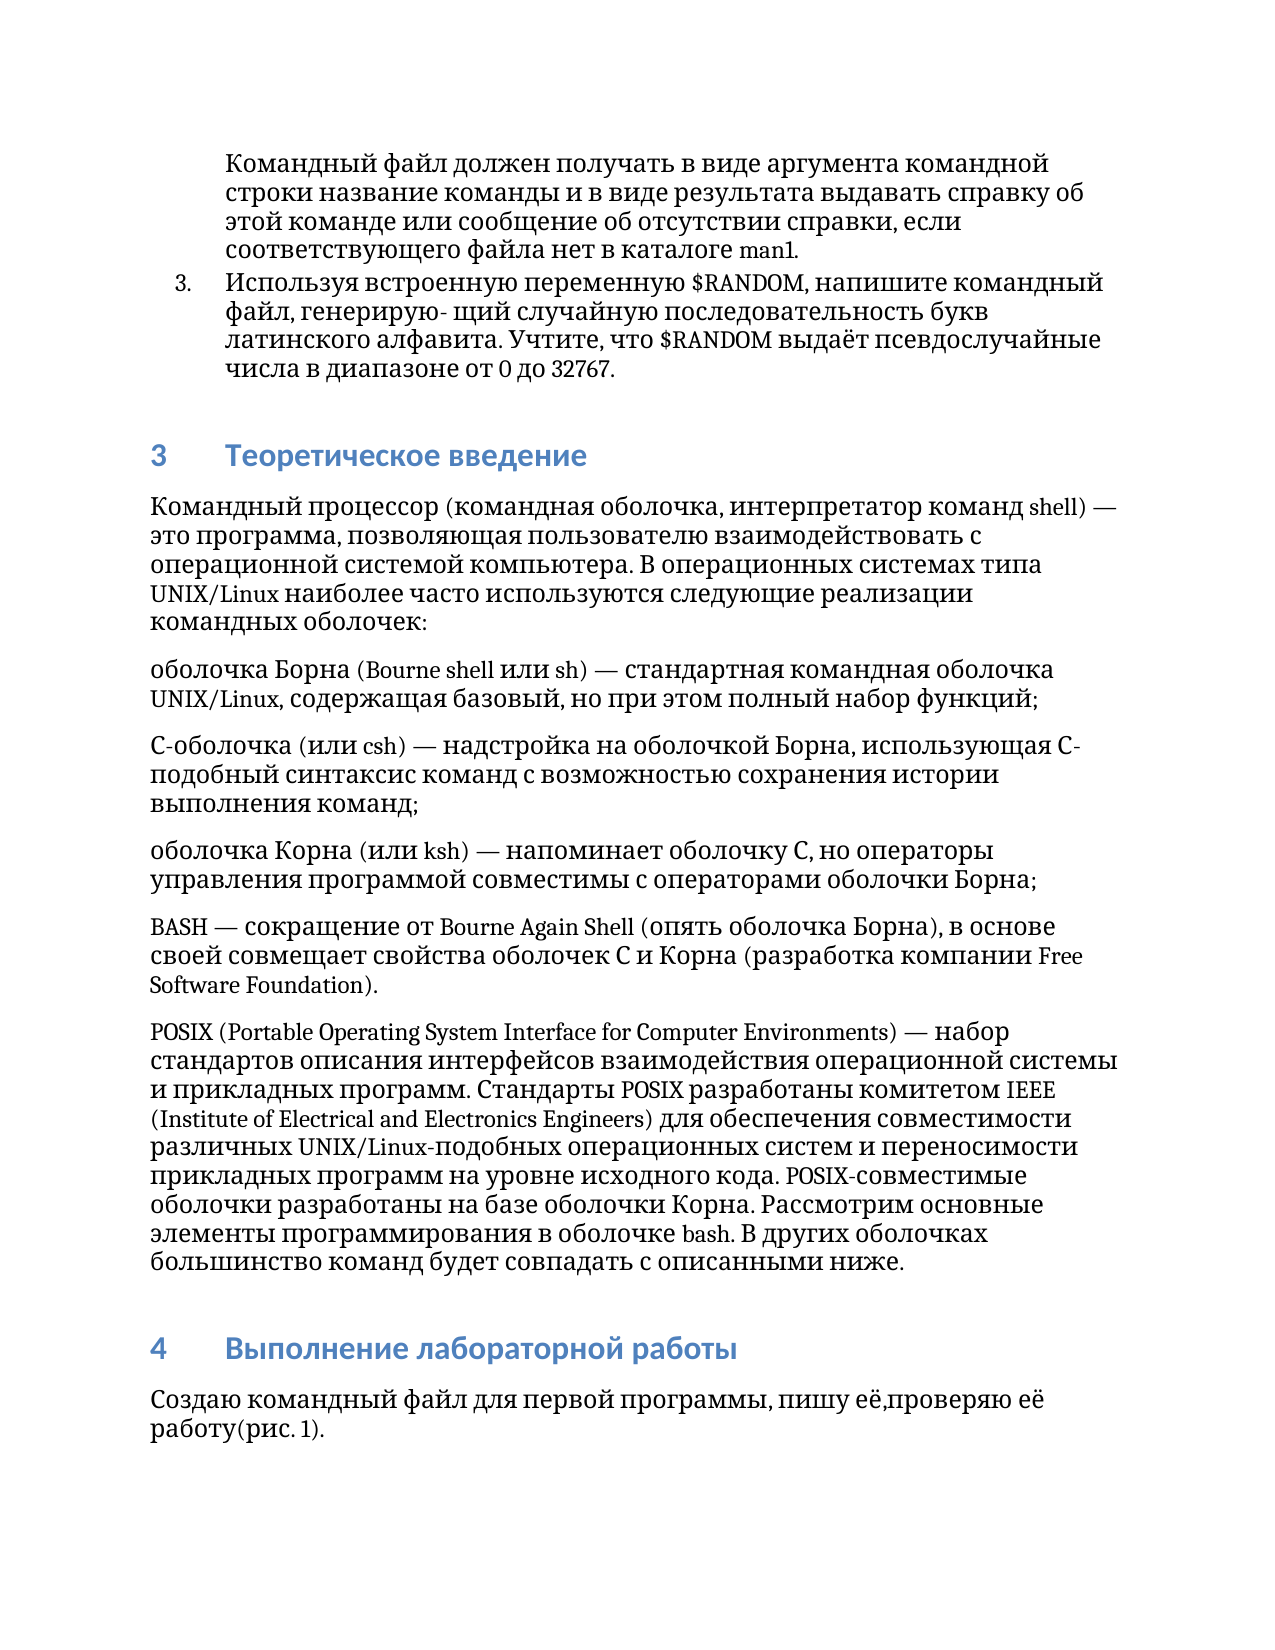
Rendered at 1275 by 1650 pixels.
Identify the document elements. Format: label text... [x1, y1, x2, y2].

text оболочка Борна (Bourne shell или sh) — стандартная командная оболочка UNIX/Linux, содержащая базовый, но при этом полный набор функций; [150, 656, 1125, 713]
subtitle 3 Теоретическое введение [150, 434, 1125, 474]
text Создаю командный файл для первой программы, пишу её,проверяю её работу(рис. 1). [150, 1386, 1125, 1444]
text POSIX (Portable Operating System Interface for Computer Environments) — набор стандартов описания интерфейсов взаимодействия операционной системы и прикладных программ. Стандарты POSIX разработаны комитетом IEEE (Institute of Electrical and Electronics Engineers) для обеспечения совместимости различных UNIX/Linux-подобных операционных систем и переносимости прикладных программ на уровне исходного кода. POSIX-совместимые оболочки разработаны на базе оболочки Корна. Рассмотрим основные элементы программирования в оболочке bash. В других оболочках большинство команд будет совпадать с описанными ниже. [150, 1018, 1125, 1277]
list Используя встроенную переменную $RANDOM, напишите командный файл, генерирую- щий случайную последовательность букв латинского алфавита. Учтите, что $RANDOM выдаёт псевдослучайные числа в диапазоне от 0 до 32767. [175, 269, 1125, 384]
text С-оболочка (или csh) — надстройка на оболочкой Борна, использующая С-подобный синтаксис команд с возможностью сохранения истории выполнения команд; [150, 732, 1125, 818]
text Командный процессор (командная оболочка, интерпретатор команд shell) — это программа, позволяющая пользователю взаимодействовать с операционной системой компьютера. В операционных системах типа UNIX/Linux наиболее часто используются следующие реализации командных оболочек: [150, 493, 1125, 637]
subtitle 4 Выполнение лабораторной работы [150, 1327, 1125, 1368]
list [175, 150, 1125, 265]
text BASH — сокращение от Bourne Again Shell (опять оболочка Борна), в основе своей совмещает свойства оболочек С и Корна (разработка компании Free Software Foundation). [150, 913, 1125, 999]
text оболочка Корна (или ksh) — напоминает оболочку С, но операторы управления программой совместимы с операторами оболочки Борна; [150, 837, 1125, 894]
